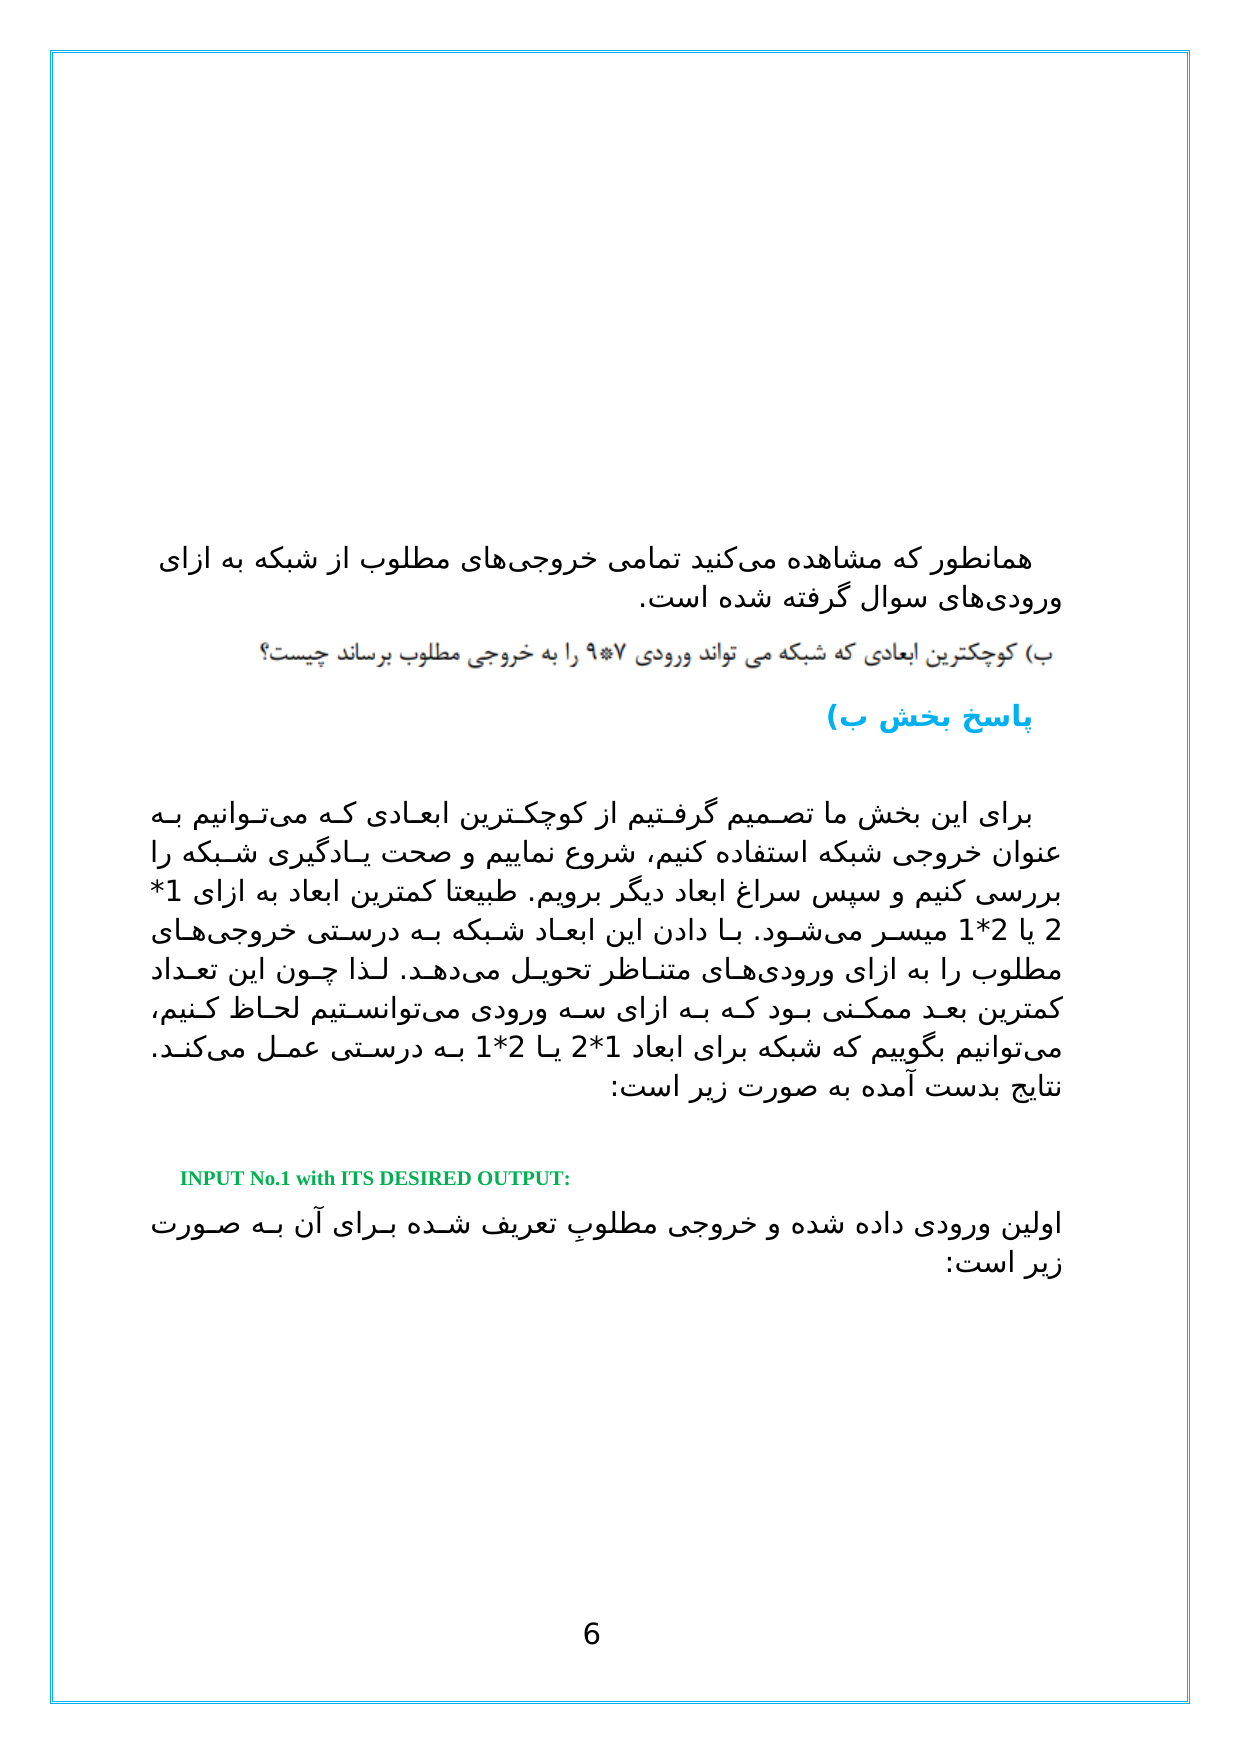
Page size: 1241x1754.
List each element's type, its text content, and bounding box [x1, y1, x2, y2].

text پاسخ بخش ب) [150, 699, 1063, 733]
text INPUT No.1 with ITS DESIRED OUTPUT: [150, 1166, 1063, 1190]
text برای این بخش ما تصمیم گرفتیم از کوچکترین ابعادی که می‌توانیم به عنوان خروجی شبکه استفاده کنیم، شروع نماییم و صحت یادگیری شبکه را بررسی کنیم و سپس سراغ ابعاد دیگر برویم. طبیعتا کمترین ابعاد به ازای 1*2 یا 2*1 میسر می‌شود. با دادن این ابعاد شبکه به درستی خروجی‌های مطلوب را به ازای ورودی‌های متناظر تحویل می‌دهد. لذا چون این تعداد کمترین بعد ممکنی بود که به ازای سه ورودی می‌توانستیم لحاظ کنیم، می‌توانیم بگوییم که شبکه برای ابعاد 1*2 یا 2*1 به درستی عمل می‌کند. نتایج بدست آمده به صورت زیر است: [150, 796, 1063, 1103]
text اولین ورودی داده شده و خروجی مطلوبِ تعریف شده برای آن به صورت زیر است: [150, 1206, 1063, 1279]
picture [255, 631, 1063, 683]
text همانطور که مشاهده می‌کنید تمامی خروجی‌های مطلوب از شبکه به ازای ورودی‌های سوال گرفته شده است. [150, 541, 1063, 614]
